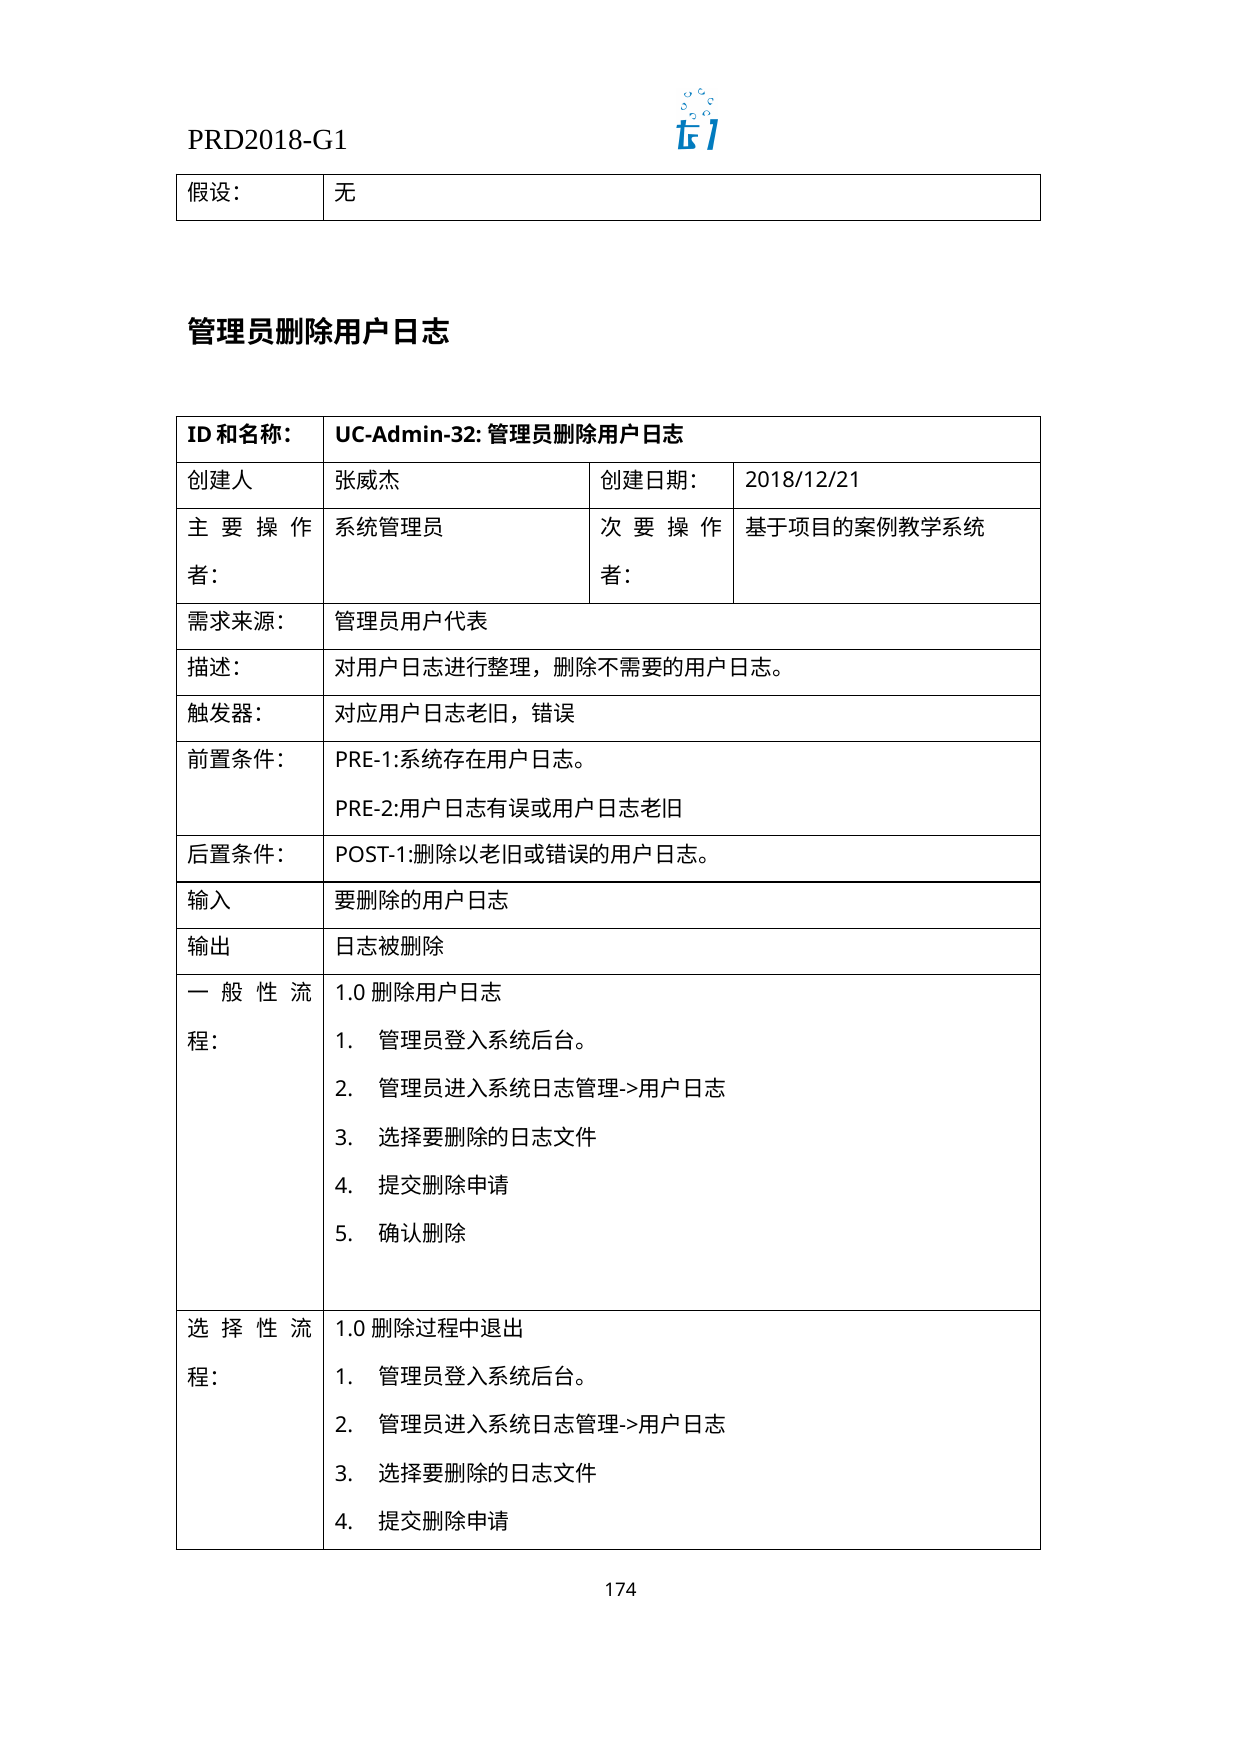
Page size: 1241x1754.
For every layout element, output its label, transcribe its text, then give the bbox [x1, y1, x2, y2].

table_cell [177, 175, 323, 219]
subtitle 管理员删除用户日志 [187, 297, 1053, 362]
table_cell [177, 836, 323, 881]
picture [676, 88, 719, 150]
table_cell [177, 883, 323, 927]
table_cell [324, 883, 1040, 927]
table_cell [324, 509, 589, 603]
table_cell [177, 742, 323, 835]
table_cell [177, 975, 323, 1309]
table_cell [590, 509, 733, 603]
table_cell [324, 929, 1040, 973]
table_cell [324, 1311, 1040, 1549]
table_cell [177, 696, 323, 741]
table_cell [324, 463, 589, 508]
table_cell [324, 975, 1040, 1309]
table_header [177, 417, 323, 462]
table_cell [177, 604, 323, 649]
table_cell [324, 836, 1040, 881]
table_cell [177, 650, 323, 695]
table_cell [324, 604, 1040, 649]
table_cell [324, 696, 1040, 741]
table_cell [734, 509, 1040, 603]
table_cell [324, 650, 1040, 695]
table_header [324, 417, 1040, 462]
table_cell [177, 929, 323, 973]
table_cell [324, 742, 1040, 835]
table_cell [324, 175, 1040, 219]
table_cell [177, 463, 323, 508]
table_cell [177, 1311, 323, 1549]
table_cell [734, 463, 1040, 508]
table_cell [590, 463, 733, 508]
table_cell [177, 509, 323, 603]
